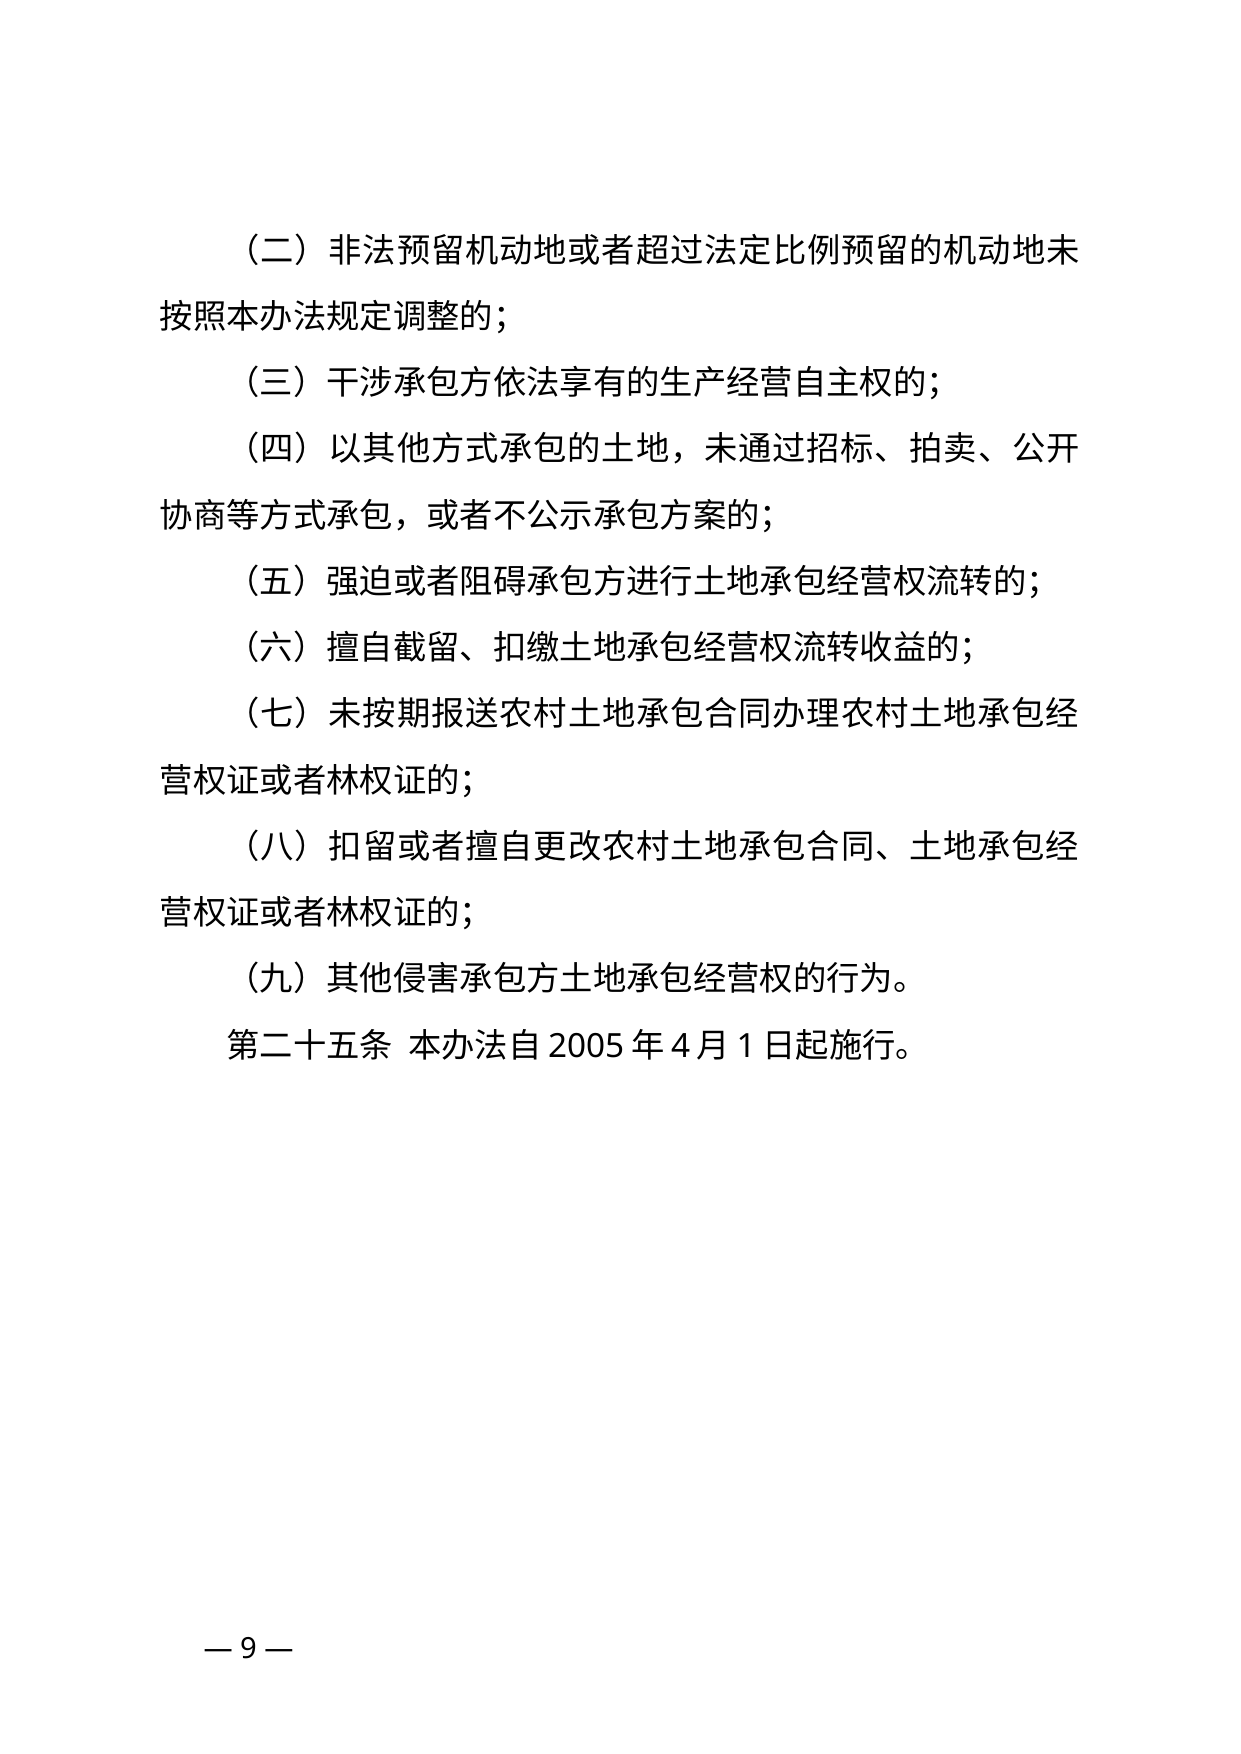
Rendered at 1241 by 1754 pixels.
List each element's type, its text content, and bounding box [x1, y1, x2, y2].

text （六）擅自截留、扣缴土地承包经营权流转收益的； [159, 612, 1081, 678]
text 第二十五条 本办法自2005年4月1日起施行。 [159, 1009, 1081, 1076]
text （八）扣留或者擅自更改农村土地承包合同、土地承包经营权证或者林权证的； [159, 811, 1081, 943]
text （七）未按期报送农村土地承包合同办理农村土地承包经营权证或者林权证的； [159, 678, 1081, 811]
text （九）其他侵害承包方土地承包经营权的行为。 [159, 943, 1081, 1009]
text （四）以其他方式承包的土地，未通过招标、拍卖、公开协商等方式承包，或者不公示承包方案的； [159, 413, 1081, 546]
text （二）非法预留机动地或者超过法定比例预留的机动地未按照本办法规定调整的； [159, 214, 1081, 347]
text （五）强迫或者阻碍承包方进行土地承包经营权流转的； [159, 546, 1081, 612]
text （三）干涉承包方依法享有的生产经营自主权的； [159, 347, 1081, 413]
